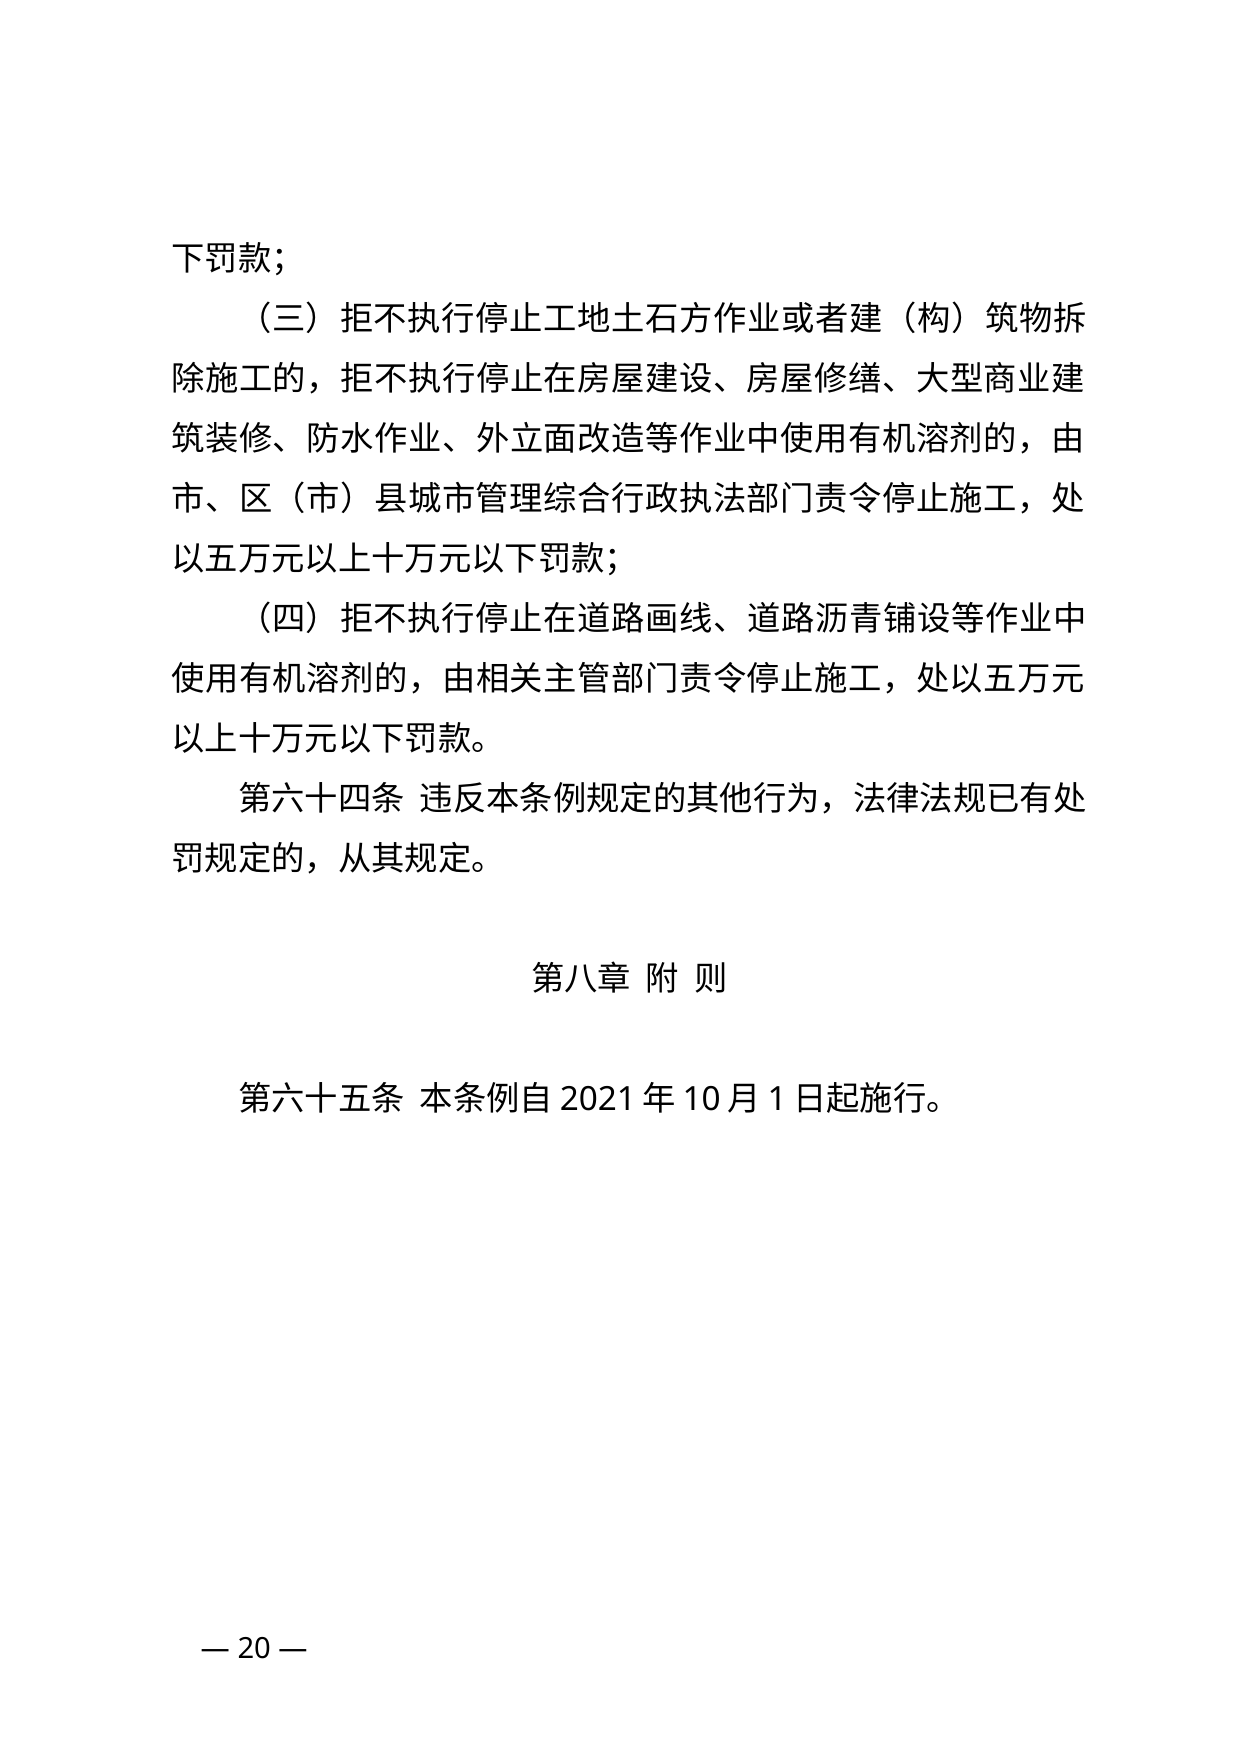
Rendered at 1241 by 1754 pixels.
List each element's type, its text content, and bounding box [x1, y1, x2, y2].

text 第六十五条 本条例自2021年10月1日起施行。 [171, 1062, 1087, 1122]
text （三）拒不执行停止工地土石方作业或者建（构）筑物拆除施工的，拒不执行停止在房屋建设、房屋修缮、大型商业建筑装修、防水作业、外立面改造等作业中使用有机溶剂的，由市、区（市）县城市管理综合行政执法部门责令停止施工，处以五万元以上十万元以下罚款； [171, 282, 1087, 582]
text 第八章 附 则 [171, 942, 1087, 1002]
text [171, 222, 1087, 282]
text （四）拒不执行停止在道路画线、道路沥青铺设等作业中使用有机溶剂的，由相关主管部门责令停止施工，处以五万元以上十万元以下罚款。 [171, 582, 1087, 762]
text 第六十四条 违反本条例规定的其他行为，法律法规已有处罚规定的，从其规定。 [171, 762, 1087, 882]
